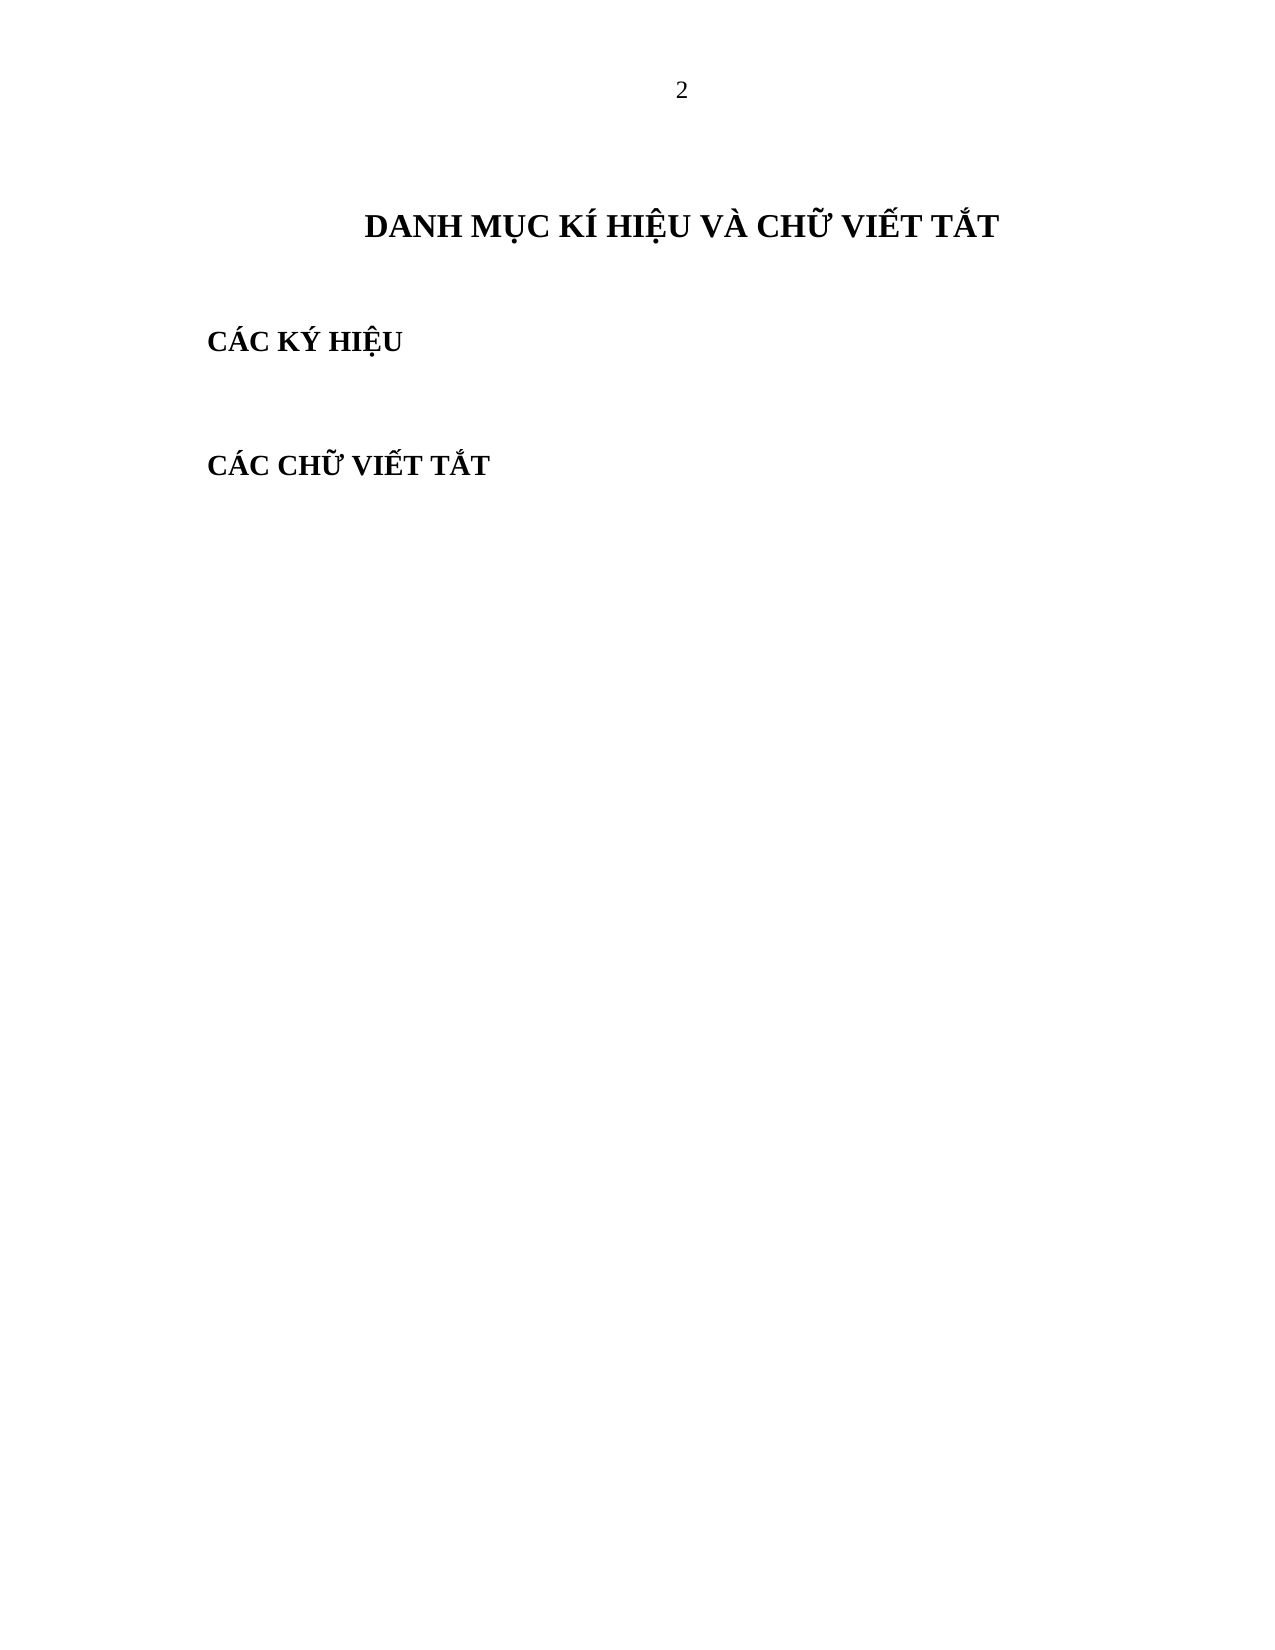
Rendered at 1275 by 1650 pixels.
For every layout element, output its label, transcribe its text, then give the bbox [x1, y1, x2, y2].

text DANH MỤC KÍ HIỆU VÀ CHỮ VIẾT TẮT [207, 207, 1157, 245]
text CÁC KÝ HIỆU [207, 324, 1157, 358]
text CÁC CHỮ VIẾT TẮT [207, 448, 1157, 481]
